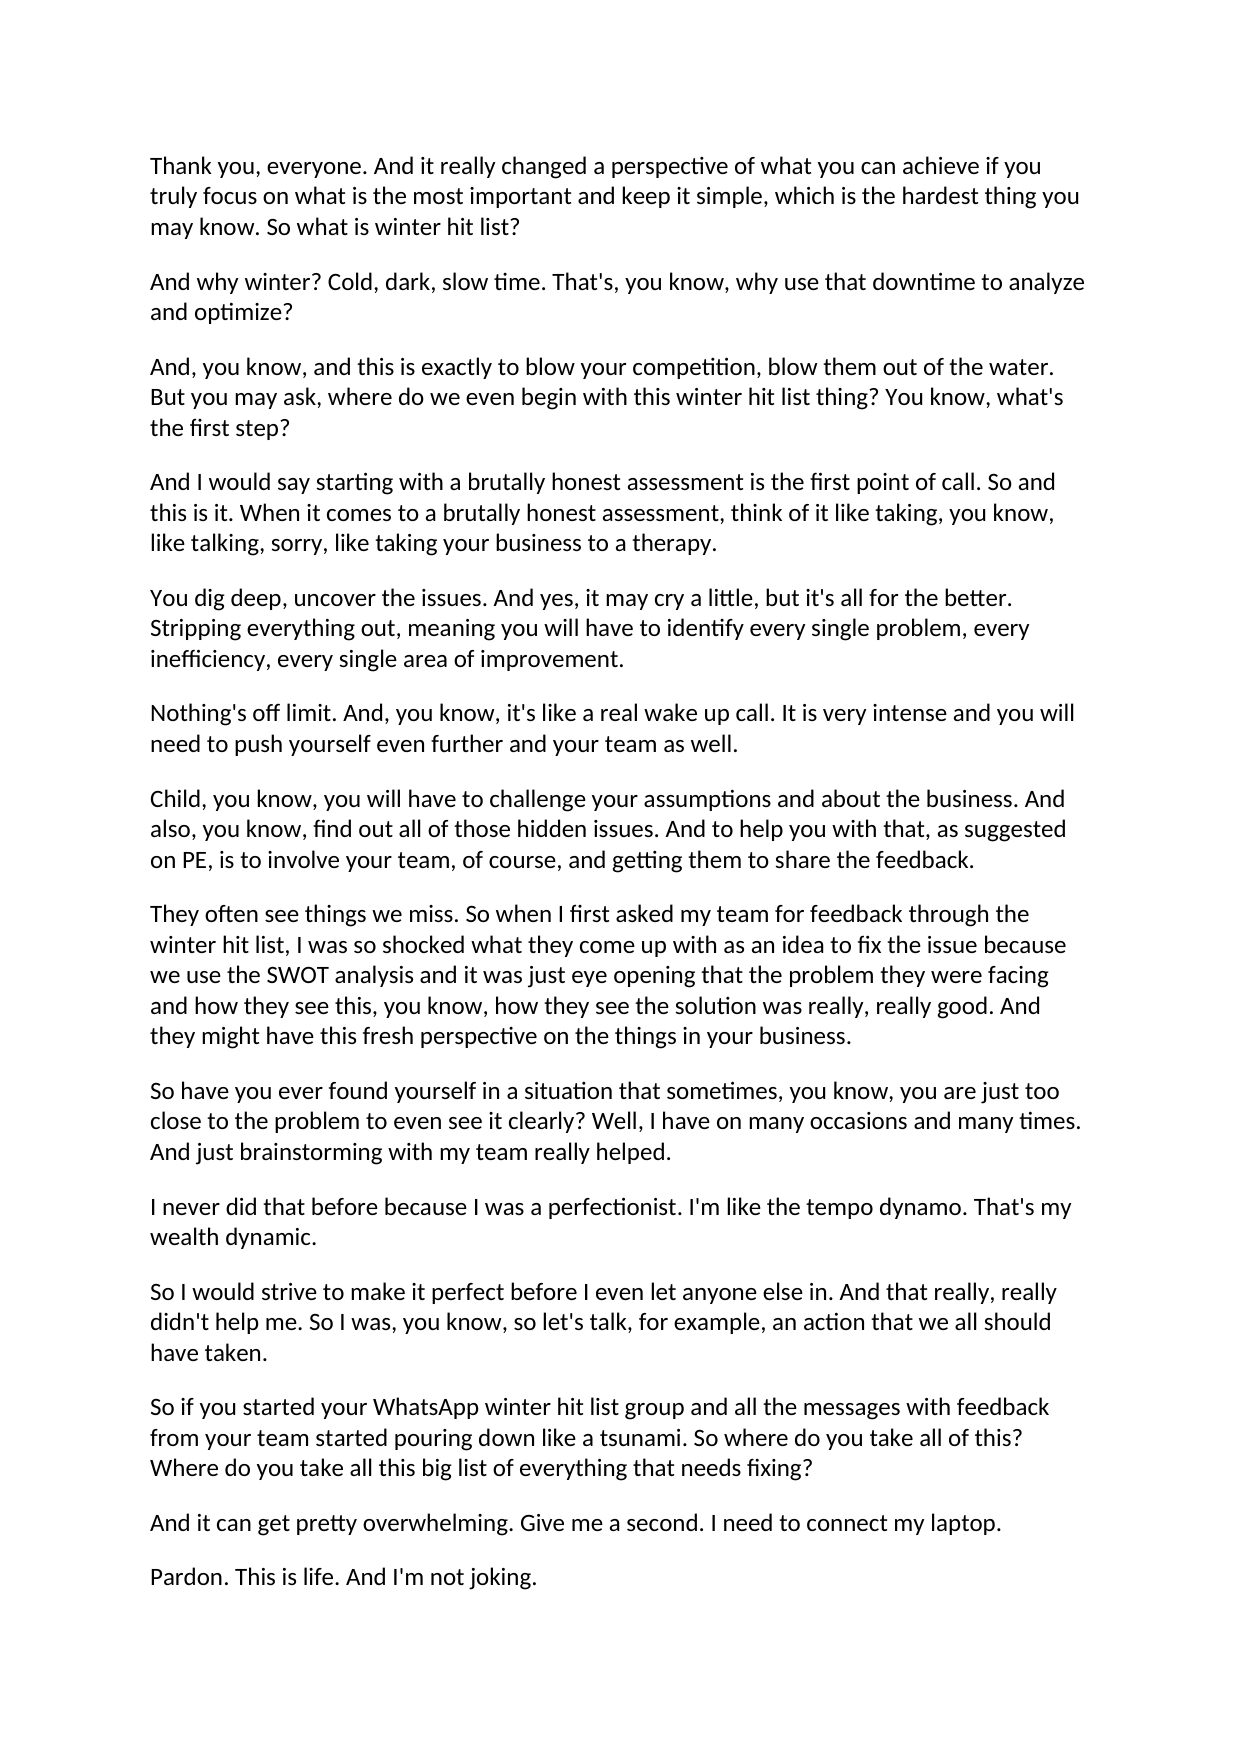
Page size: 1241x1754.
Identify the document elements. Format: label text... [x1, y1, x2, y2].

text And why winter? Cold, dark, slow time. That's, you know, why use that downtime to analyze and optimize? [150, 266, 1090, 327]
text Thank you, everyone. And it really changed a perspective of what you can achieve if you truly focus on what is the most important and keep it simple, which is the hardest thing you may know. So what is winter hit list? [150, 150, 1090, 242]
text Child, you know, you will have to challenge your assumptions and about the business. And also, you know, find out all of those hidden issues. And to help you with that, as suggested on PE, is to involve your team, of course, and getting them to share the feedback. [150, 783, 1090, 874]
text You dig deep, uncover the issues. And yes, it may cry a little, but it's all for the better. Stripping everything out, meaning you will have to identify every single problem, every inefficiency, every single area of improvement. [150, 582, 1090, 673]
text And it can get pretty overwhelming. Give me a second. I need to connect my laptop. [150, 1507, 1090, 1537]
text And, you know, and this is exactly to blow your competition, blow them out of the water. But you may ask, where do we even begin with this winter hit list thing? You know, what's the first step? [150, 351, 1090, 442]
text So have you ever found yourself in a situation that sometimes, you know, you are just too close to the problem to even see it clearly? Well, I have on many occasions and many times. And just brainstorming with my team really helped. [150, 1075, 1090, 1167]
text I never did that before because I was a perfectionist. I'm like the tempo dynamo. That's my wealth dynamic. [150, 1191, 1090, 1252]
text Pardon. This is life. And I'm not joking. [150, 1562, 1090, 1592]
text So I would strive to make it perfect before I even let anyone else in. And that really, really didn't help me. So I was, you know, so let's talk, for example, an action that we all should have taken. [150, 1276, 1090, 1367]
text They often see things we miss. So when I first asked my team for feedback through the winter hit list, I was so shocked what they come up with as an idea to fix the issue because we use the SWOT analysis and it was just eye opening that the problem they were facing and how they see this, you know, how they see the solution was really, really good. And they might have this fresh perspective on the things in your business. [150, 898, 1090, 1051]
text So if you started your WhatsApp winter hit list group and all the messages with feedback from your team started pouring down like a tsunami. So where do you take all of this? Where do you take all this big list of everything that needs fixing? [150, 1391, 1090, 1483]
text Nothing's off limit. And, you know, it's like a real wake up call. It is very intense and you will need to push yourself even further and your team as well. [150, 698, 1090, 759]
text And I would say starting with a brutally honest assessment is the first point of call. So and this is it. When it comes to a brutally honest assessment, think of it like taking, you know, like talking, sorry, like taking your business to a therapy. [150, 466, 1090, 558]
